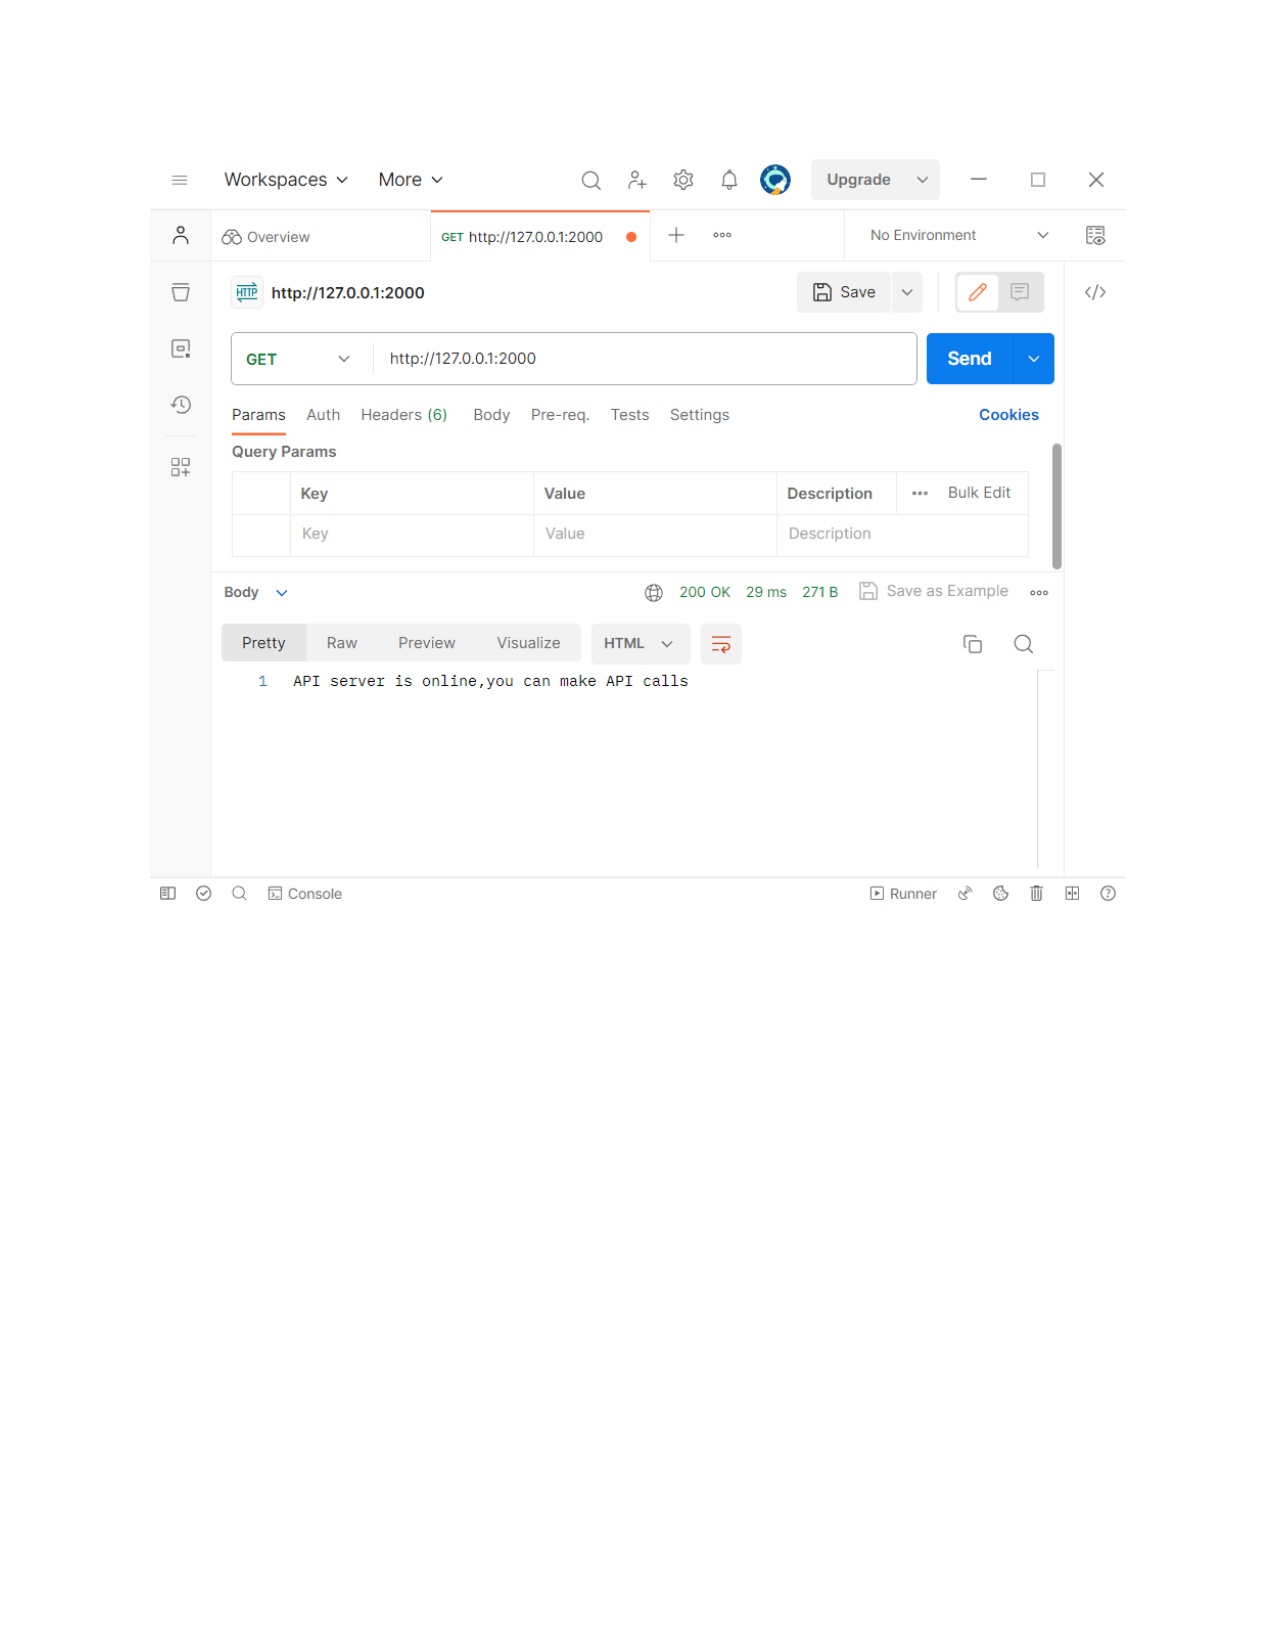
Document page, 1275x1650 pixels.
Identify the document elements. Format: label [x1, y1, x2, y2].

picture [150, 150, 1125, 907]
